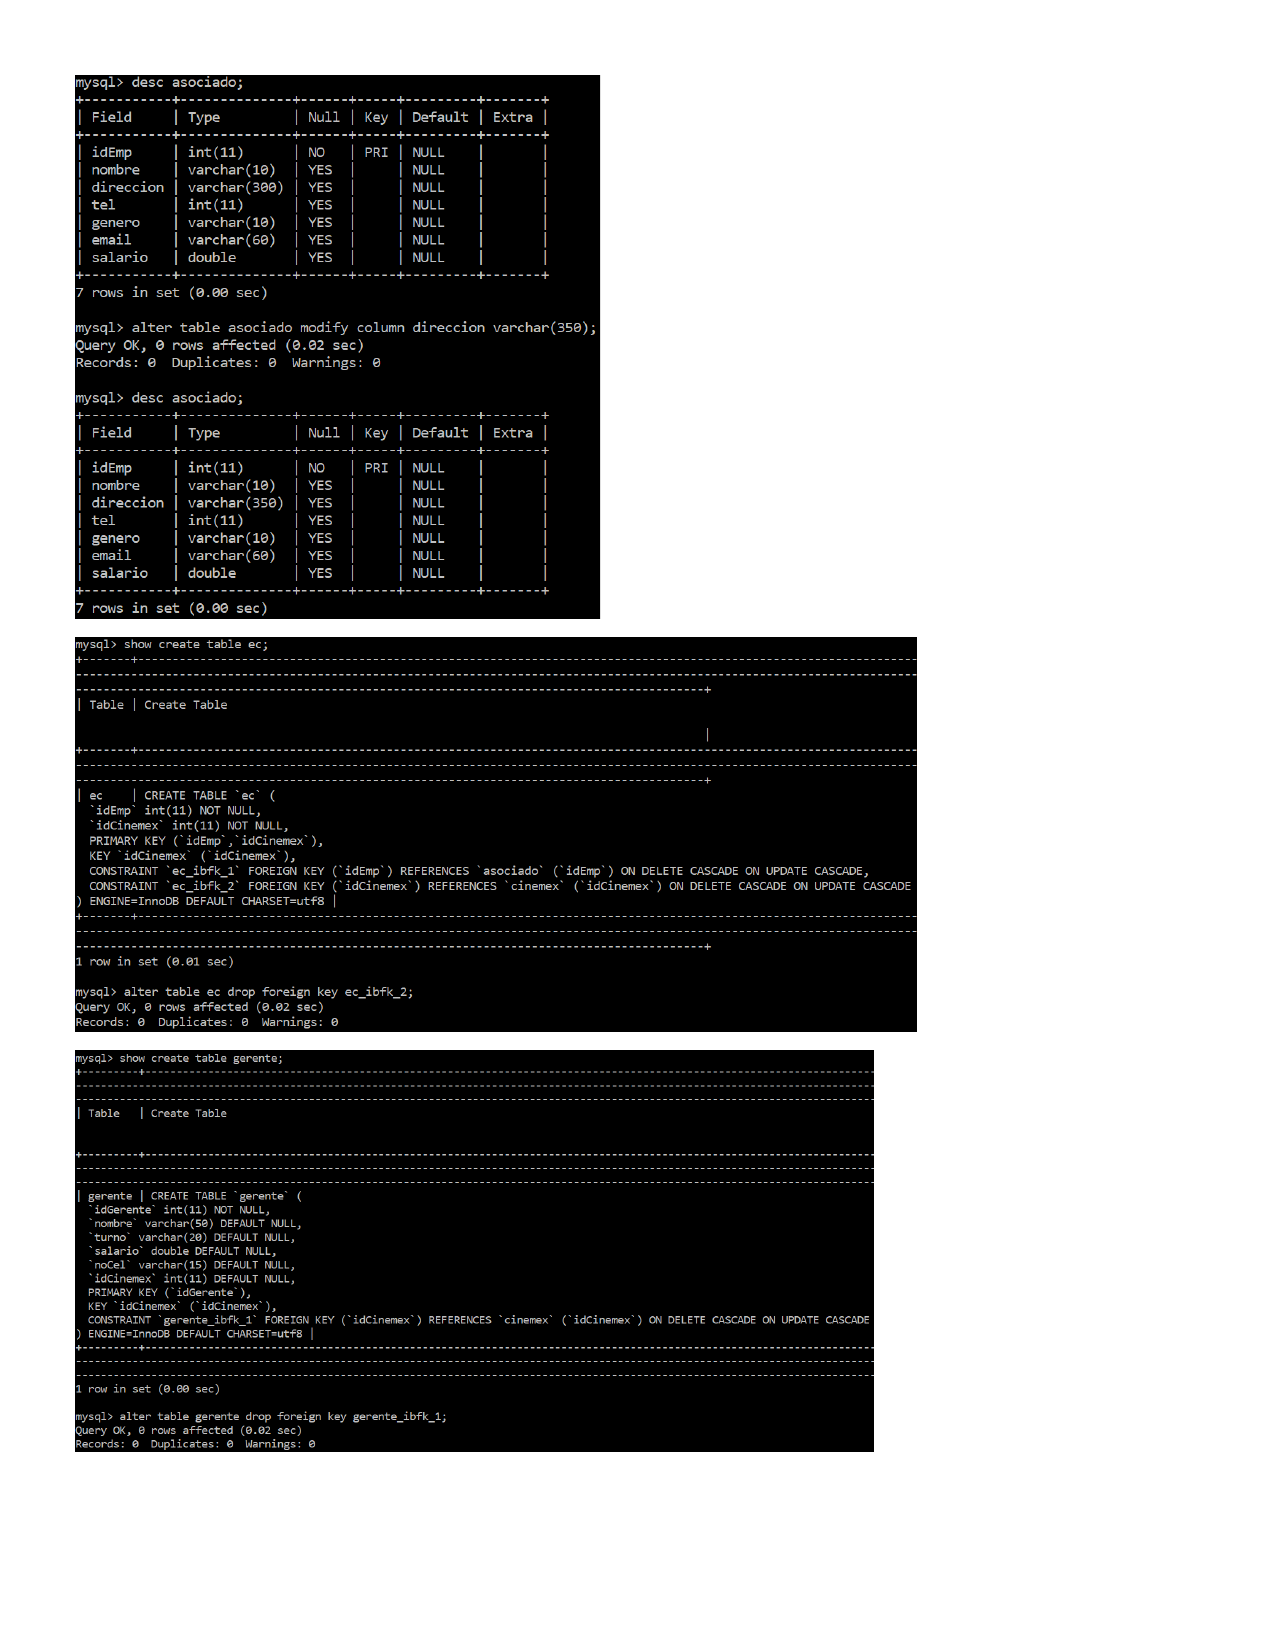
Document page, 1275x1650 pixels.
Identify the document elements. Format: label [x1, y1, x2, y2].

picture [75, 1050, 874, 1452]
picture [75, 75, 601, 619]
picture [75, 637, 917, 1032]
